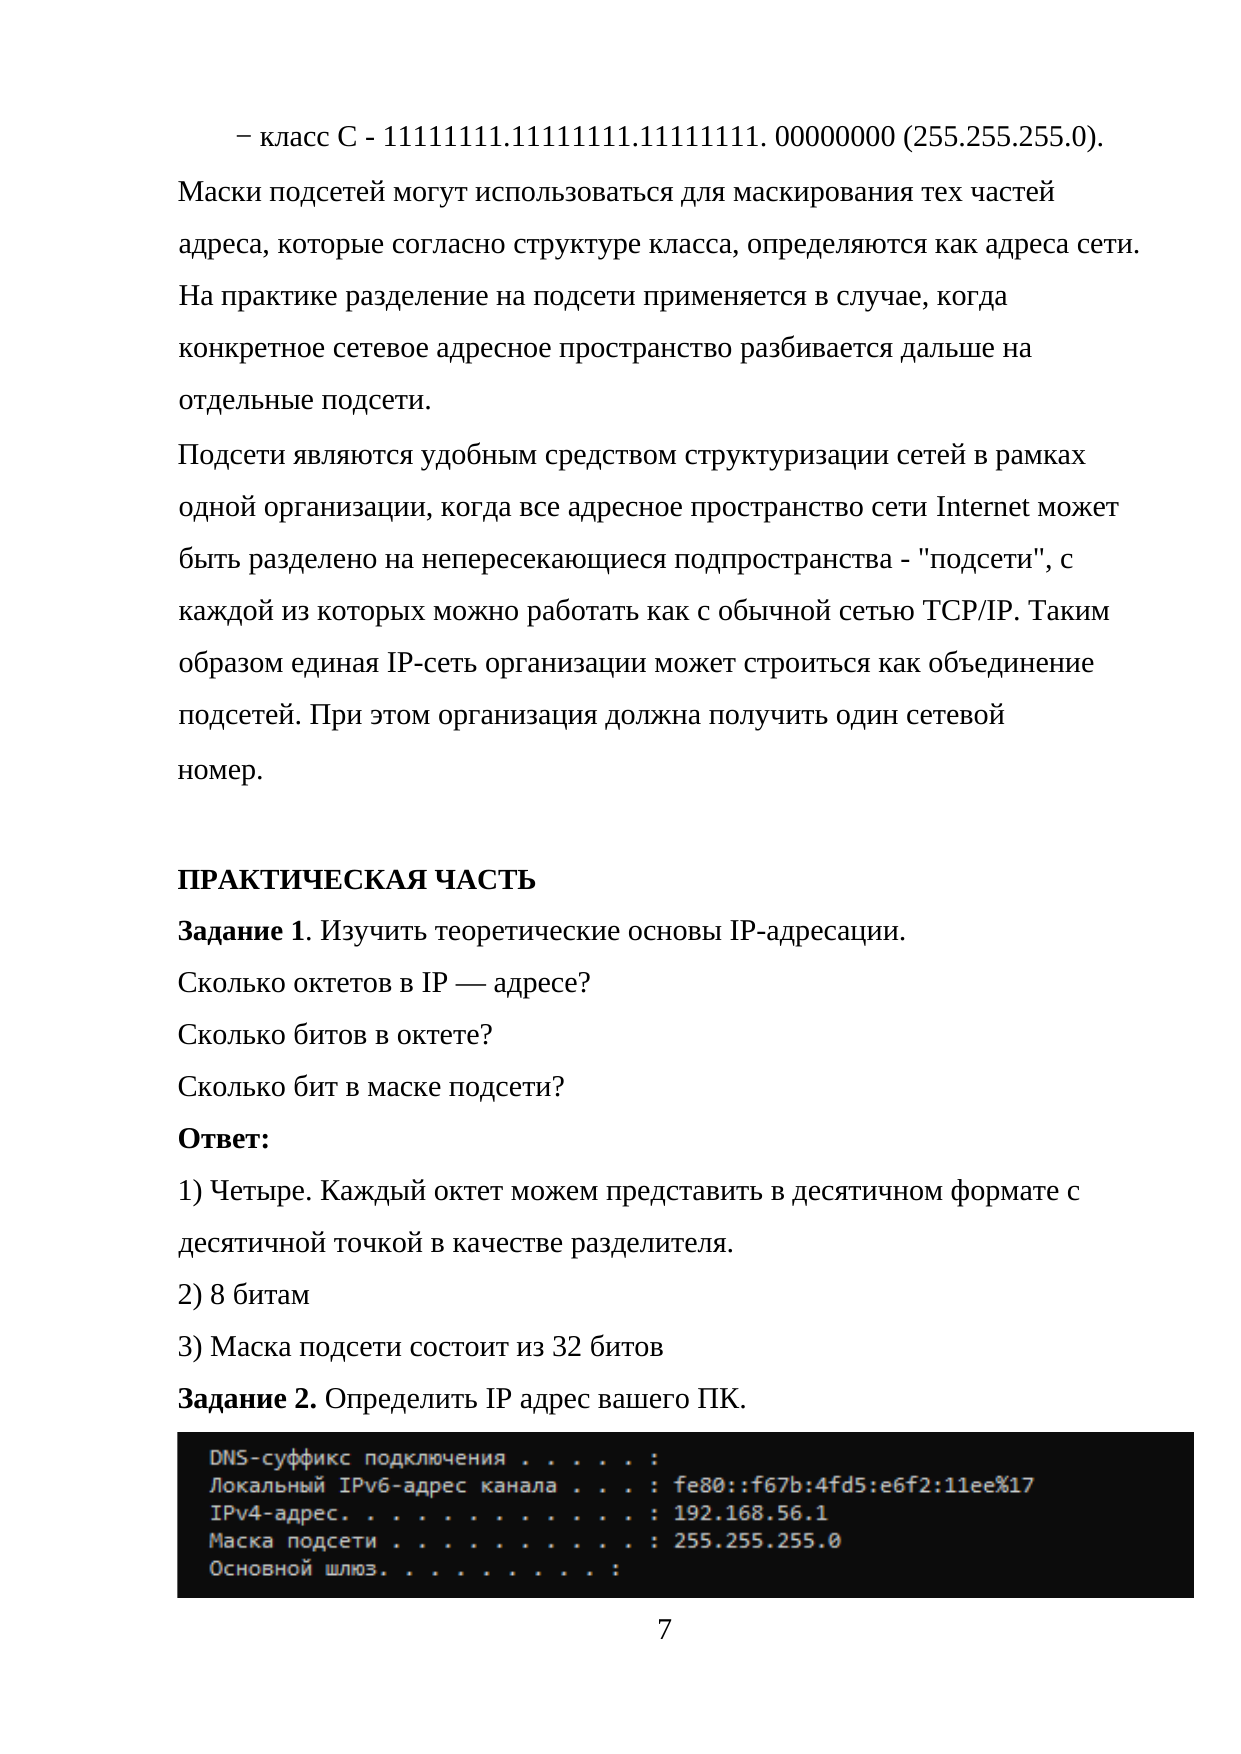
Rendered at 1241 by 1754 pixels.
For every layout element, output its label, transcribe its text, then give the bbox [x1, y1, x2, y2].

text − класс С - 11111111.11111111.11111111. 00000000 (255.255.255.0). [235, 118, 1152, 153]
text Ответ: [177, 1120, 1152, 1155]
subtitle ПРАКТИЧЕСКАЯ ЧАСТЬ [177, 862, 1152, 896]
text 3) Маска подсети состоит из 32 битов [177, 1328, 1152, 1363]
picture [177, 1432, 1194, 1598]
text Задание 1. Изучить теоретические основы IP-адресации. [177, 912, 1152, 947]
text Сколько бит в маске подсети? [177, 1068, 1152, 1103]
text Сколько октетов в IP — адресе? [177, 964, 1152, 999]
text 1) Четыре. Каждый октет можем представить в десятичном формате с десятичной точкой в качестве разделителя. [177, 1172, 1152, 1259]
text Задание 2. Определить IP адрес вашего ПК. [177, 1380, 1152, 1415]
text Подсети являются удобным средством структуризации сетей в рамках одной организации, когда все адресное пространство сети Internet может быть разделено на непересекающиеся подпространства - "подсети", с каждой из которых можно работать как с обычной сетью TCP/IP. Таким образом единая IP-сеть организации может строиться как объединение подсетей. При этом организация должна получить один сетевой [177, 436, 1152, 731]
text 2) 8 битам [177, 1276, 1152, 1311]
text Маски подсетей могут использоваться для маскирования тех частей адреса, которые согласно структуре класса, определяются как адреса сети. На практике разделение на подсети применяется в случае, когда конкретное сетевое адресное пространство разбивается дальше на отдельные подсети. [177, 173, 1152, 416]
text Сколько битов в октете? [177, 1016, 1152, 1051]
text номер. [177, 751, 1152, 786]
